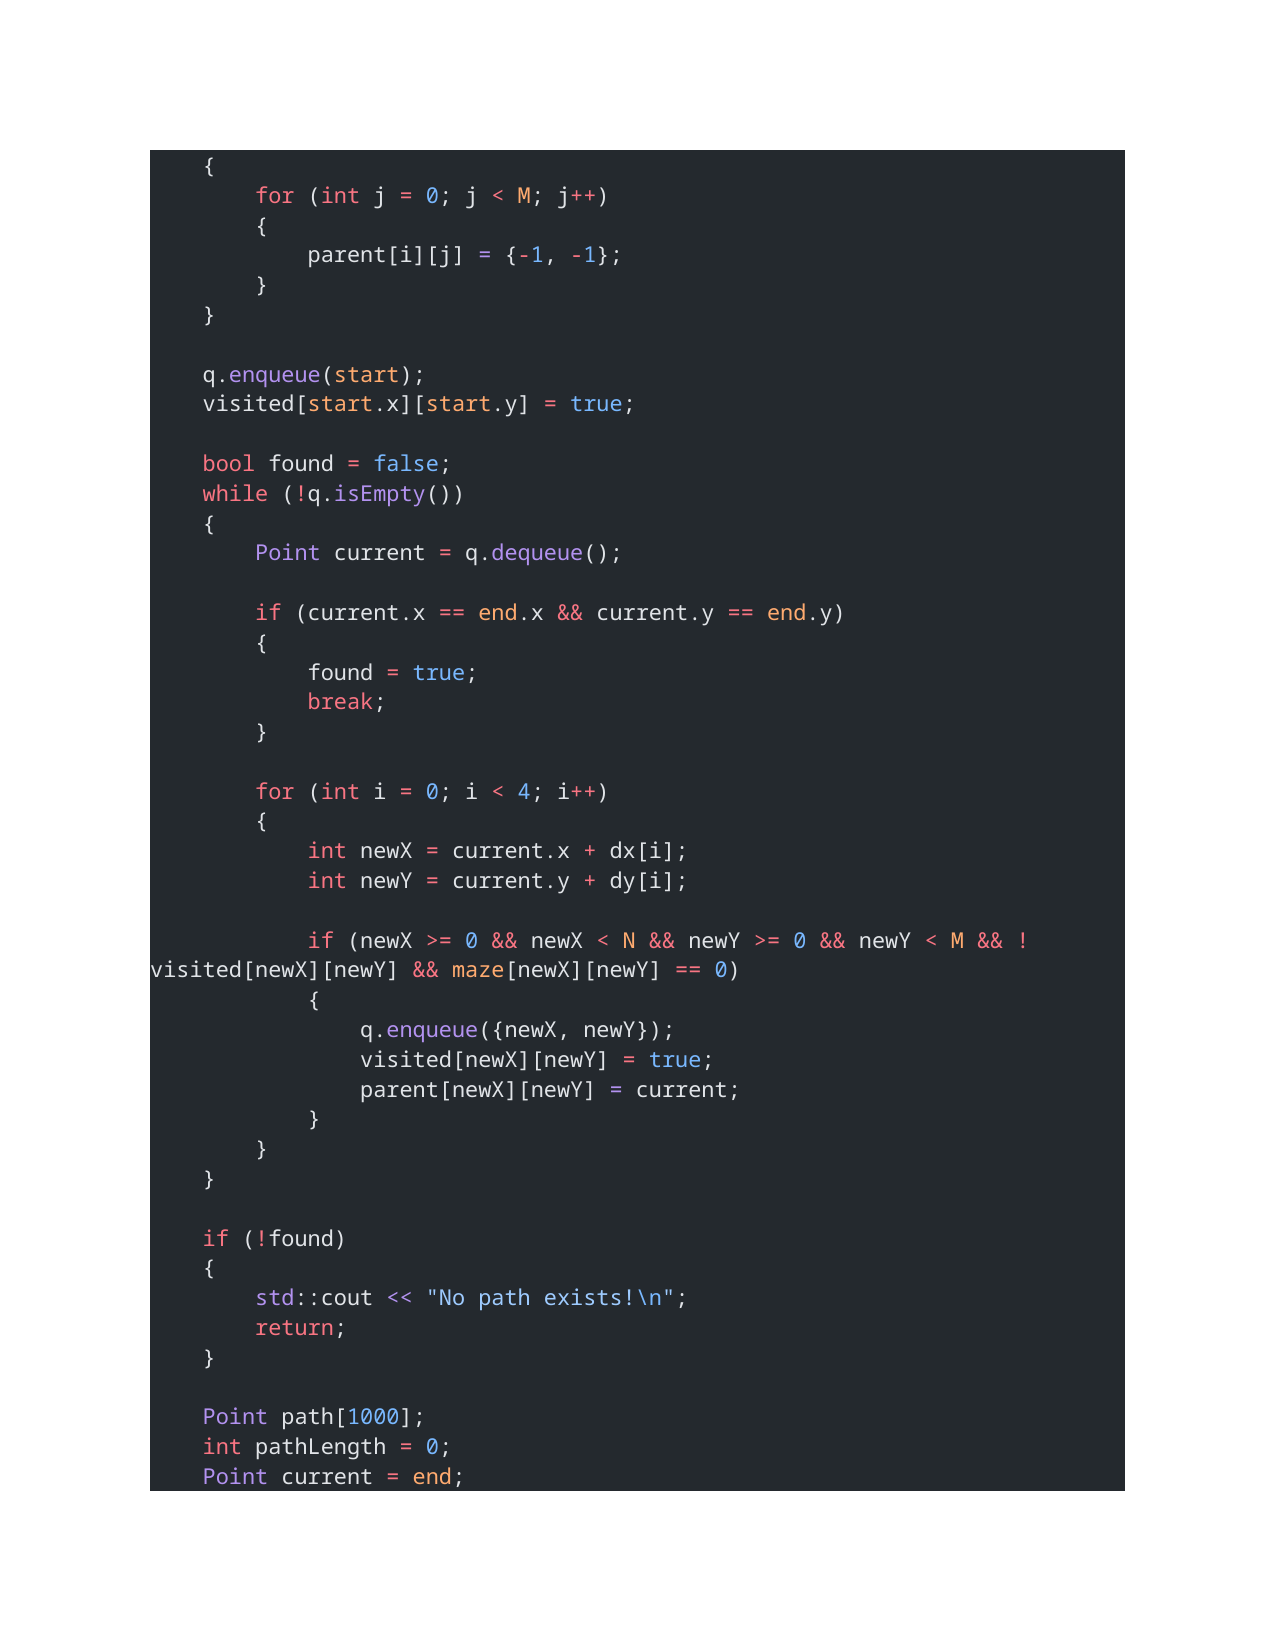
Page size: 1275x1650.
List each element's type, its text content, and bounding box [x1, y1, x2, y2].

text } [150, 1103, 1125, 1133]
text if (!found) [150, 1222, 1125, 1252]
text } [150, 1163, 1125, 1193]
text { [150, 209, 1125, 239]
text bool found = false; [150, 448, 1125, 478]
text for (int j = 0; j < M; j++) [150, 180, 1125, 209]
text Point current = end; [150, 1461, 1125, 1491]
text } [150, 1342, 1125, 1371]
text if (newX >= 0 && newX < N && newY >= 0 && newY < M && !visited[newX][newY] && maze[newX][newY] == 0) [150, 924, 1125, 984]
text { [150, 627, 1125, 656]
text { [150, 805, 1125, 835]
text q.enqueue({newX, newY}); [150, 1014, 1125, 1044]
text { [150, 1252, 1125, 1282]
text } [150, 299, 1125, 329]
text { [150, 150, 1125, 180]
text parent[i][j] = {-1, -1}; [150, 239, 1125, 269]
text { [150, 984, 1125, 1014]
text Point current = q.dequeue(); [150, 537, 1125, 567]
text } [150, 716, 1125, 746]
text for (int i = 0; i < 4; i++) [150, 776, 1125, 805]
text while (!q.isEmpty()) [150, 478, 1125, 507]
text int newX = current.x + dx[i]; [150, 835, 1125, 865]
text visited[newX][newY] = true; [150, 1044, 1125, 1073]
text std::cout << "No path exists!\n"; [150, 1282, 1125, 1312]
text Point path[1000]; [150, 1401, 1125, 1431]
text q.enqueue(start); [150, 358, 1125, 388]
text visited[start.x][start.y] = true; [150, 388, 1125, 418]
text { [150, 507, 1125, 537]
text if (current.x == end.x && current.y == end.y) [150, 597, 1125, 627]
text return; [150, 1312, 1125, 1342]
text int newY = current.y + dy[i]; [150, 865, 1125, 895]
text int pathLength = 0; [150, 1431, 1125, 1461]
text break; [150, 686, 1125, 716]
text parent[newX][newY] = current; [150, 1073, 1125, 1103]
text found = true; [150, 656, 1125, 686]
text } [150, 1133, 1125, 1163]
text } [150, 269, 1125, 299]
